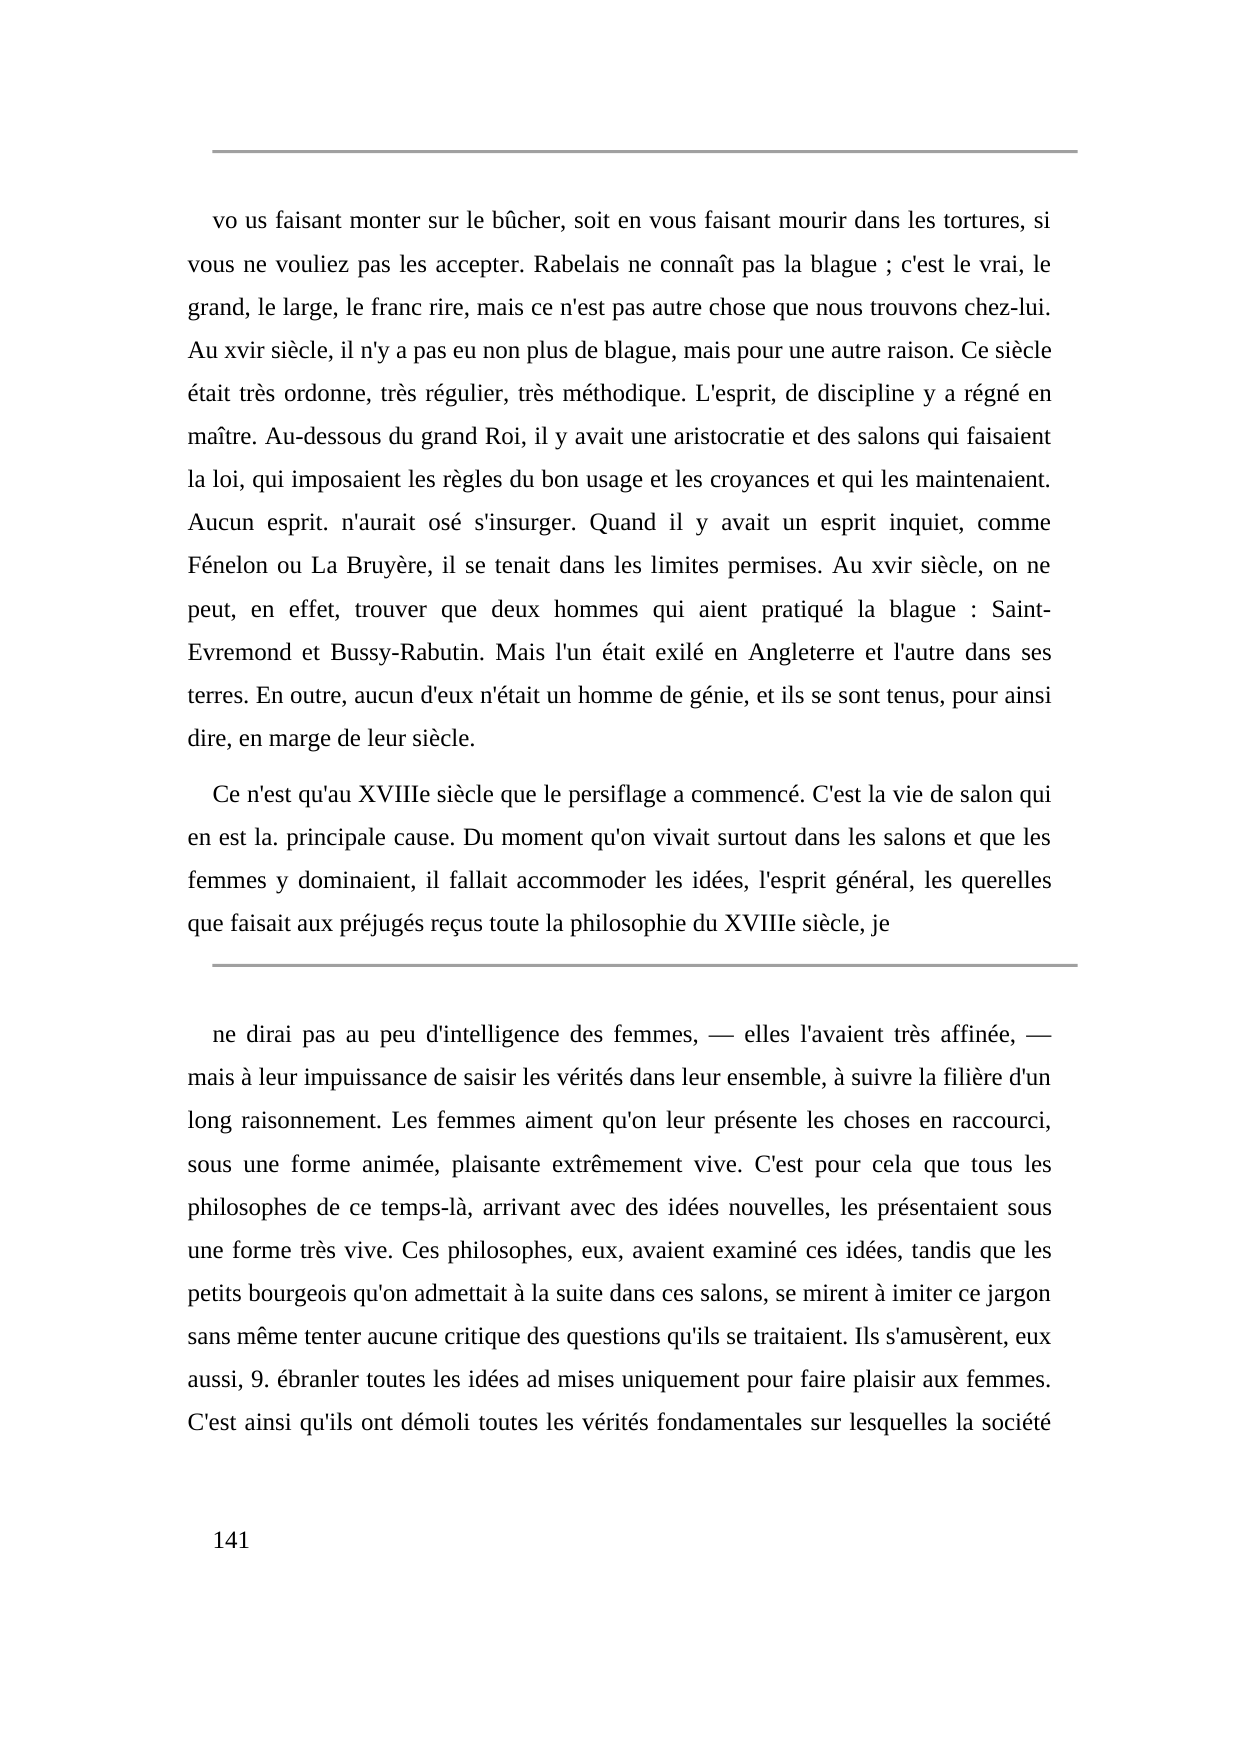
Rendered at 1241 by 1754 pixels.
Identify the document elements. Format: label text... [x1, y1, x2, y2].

text Ce n'est qu'au XVIIIe siècle que le persiflage a commencé. C'est la vie de salon qui en est la. principale cause. Du moment qu'on vivait surtout dans les salons et que les femmes y dominaient, il fallait accommoder les idées, l'esprit général, les querelles que faisait aux préjugés reçus toute la philosophie du XVIIIe siècle, je [187, 779, 1053, 937]
text vo us faisant monter sur le bûcher, soit en vous faisant mourir dans les tortures, si vous ne vouliez pas les accepter. Rabelais ne connaît pas la blague ; c'est le vrai, le grand, le large, le franc rire, mais ce n'est pas autre chose que nous trouvons chez-lui. Au xvir siècle, il n'y a pas eu non plus de blague, mais pour une autre raison. Ce siècle était très ordonne, très régulier, très méthodique. L'esprit, de discipline y a régné en maître. Au-dessous du grand Roi, il y avait une aristocratie et des salons qui faisaient la loi, qui imposaient les règles du bon usage et les croyances et qui les maintenaient. Aucun esprit. n'aurait osé s'insurger. Quand il y avait un esprit inquiet, comme Fénelon ou La Bruyère, il se tenait dans les limites permises. Au xvir siècle, on ne peut, en effet, trouver que deux hommes qui aient pratiqué la blague : Saint-Evremond et Bussy-Rabutin. Mais l'un était exilé en Angleterre et l'autre dans ses terres. En outre, aucun d'eux n'était un homme de génie, et ils se sont tenus, pour ainsi dire, en marge de leur siècle. [187, 206, 1053, 752]
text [187, 1019, 1053, 1436]
